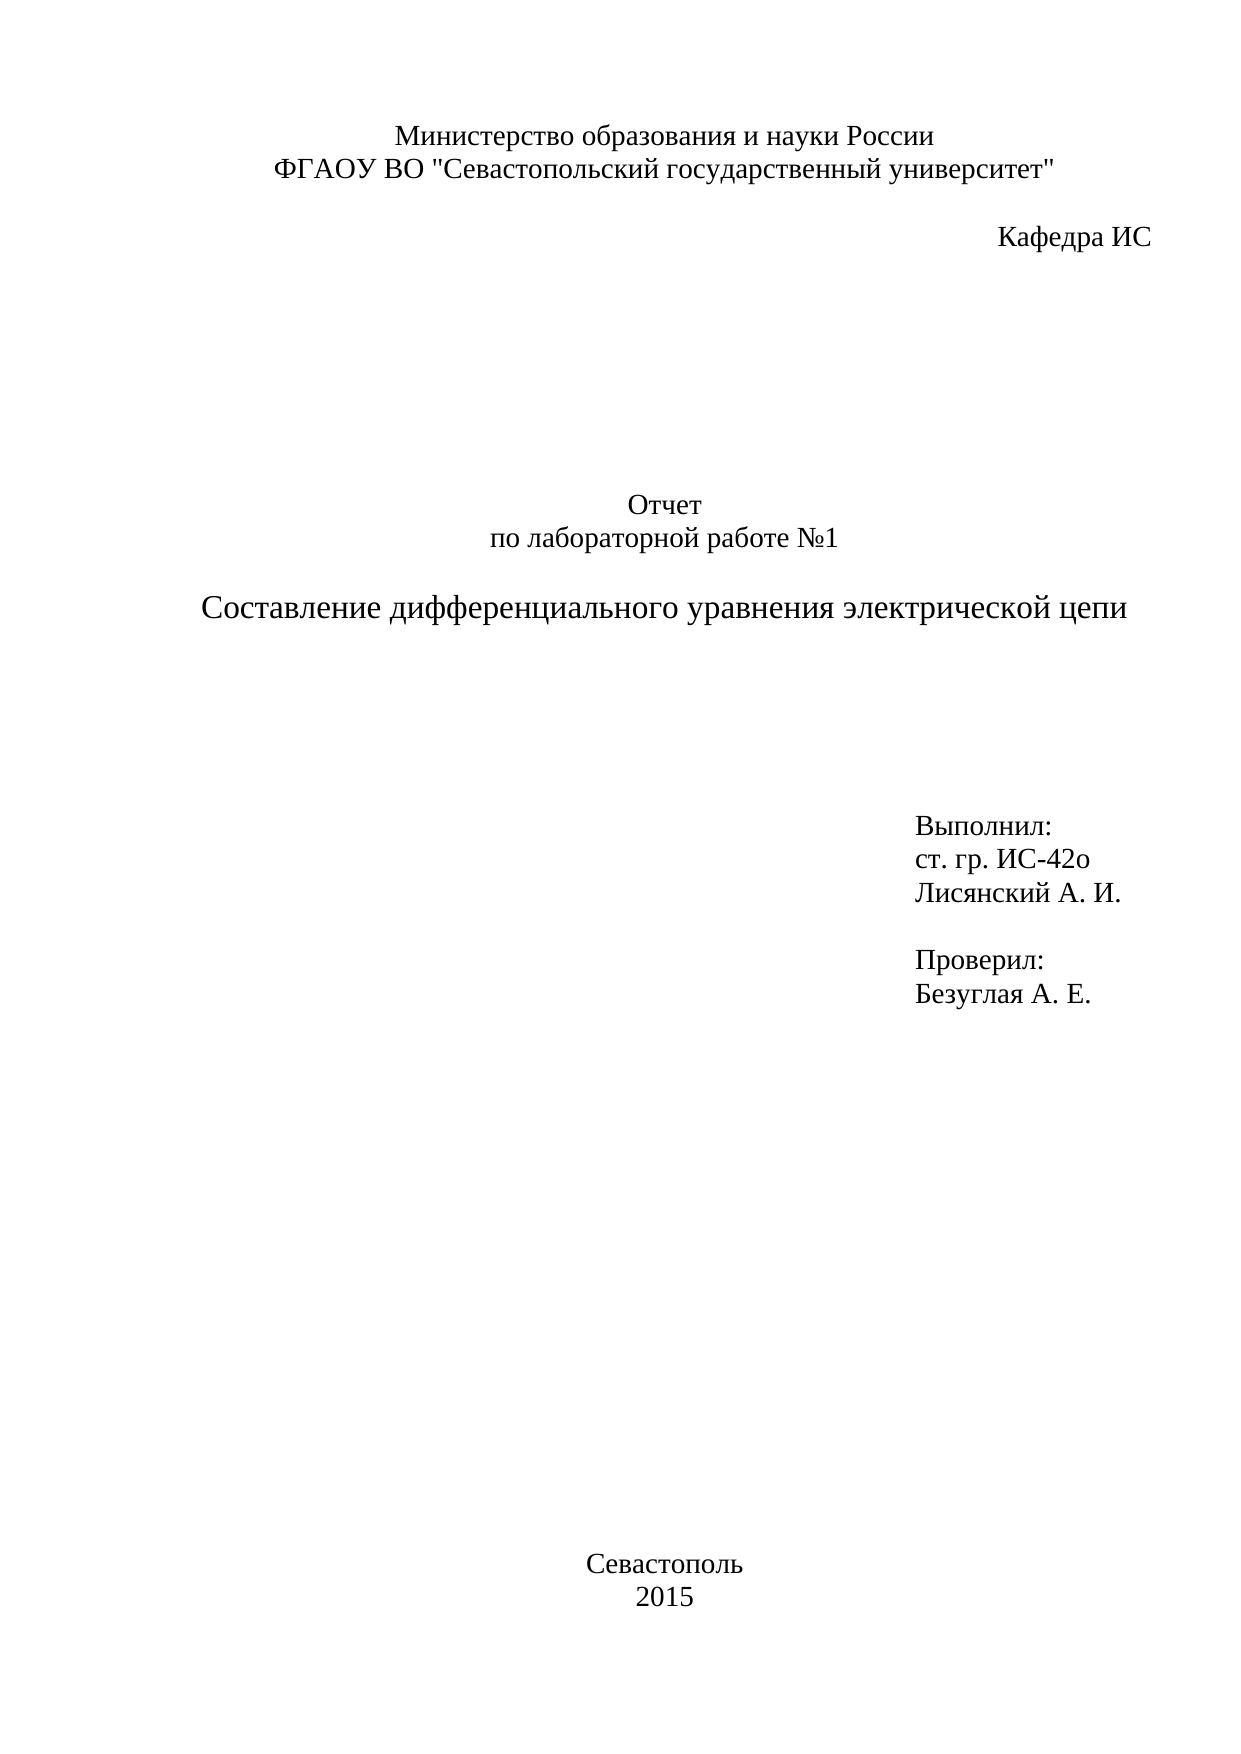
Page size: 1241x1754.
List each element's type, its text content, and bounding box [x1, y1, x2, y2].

title Министерство образования и науки России [177, 118, 1152, 152]
text Кафедра ИС [177, 219, 1152, 252]
text ст. гр. ИC-42о [915, 842, 1152, 875]
text Севастополь [177, 1546, 1152, 1579]
text ФГАОУ ВО "Севастопольский государственный университет" [177, 152, 1152, 185]
text Составление дифференциального уравнения электрической цепи [177, 588, 1152, 626]
text Безуглая А. Е. [915, 976, 1152, 1009]
text Проверил: [915, 942, 1152, 976]
text Отчет [177, 487, 1152, 521]
text Лисянский А. И. [915, 875, 1152, 909]
text 2015 [177, 1579, 1152, 1613]
text по лабораторной работе №1 [177, 521, 1152, 554]
text Выполнил: [915, 808, 1152, 842]
